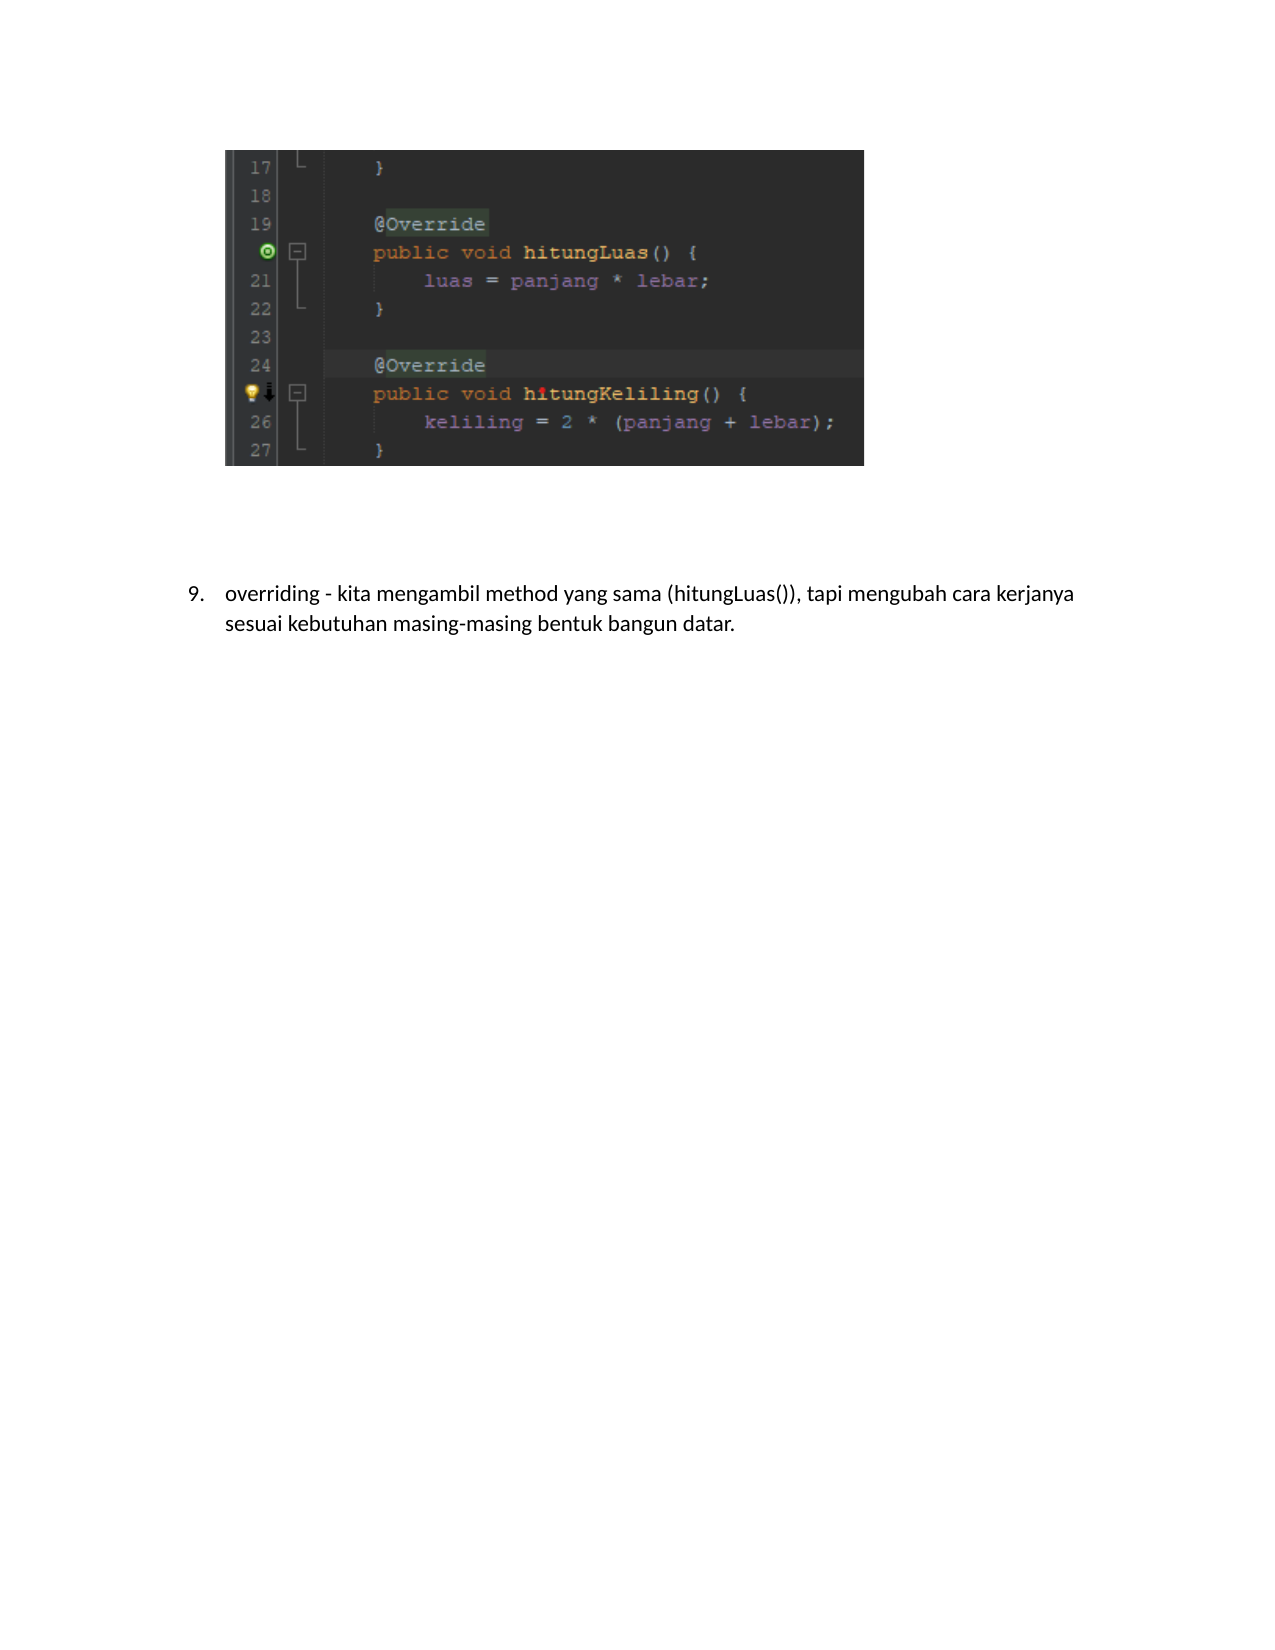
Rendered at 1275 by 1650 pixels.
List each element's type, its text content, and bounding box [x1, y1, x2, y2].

list overriding - kita mengambil method yang sama (hitungLuas()), tapi mengubah cara kerjanya sesuai kebutuhan masing-masing bentuk bangun datar. [187, 579, 1125, 637]
picture [225, 150, 865, 466]
